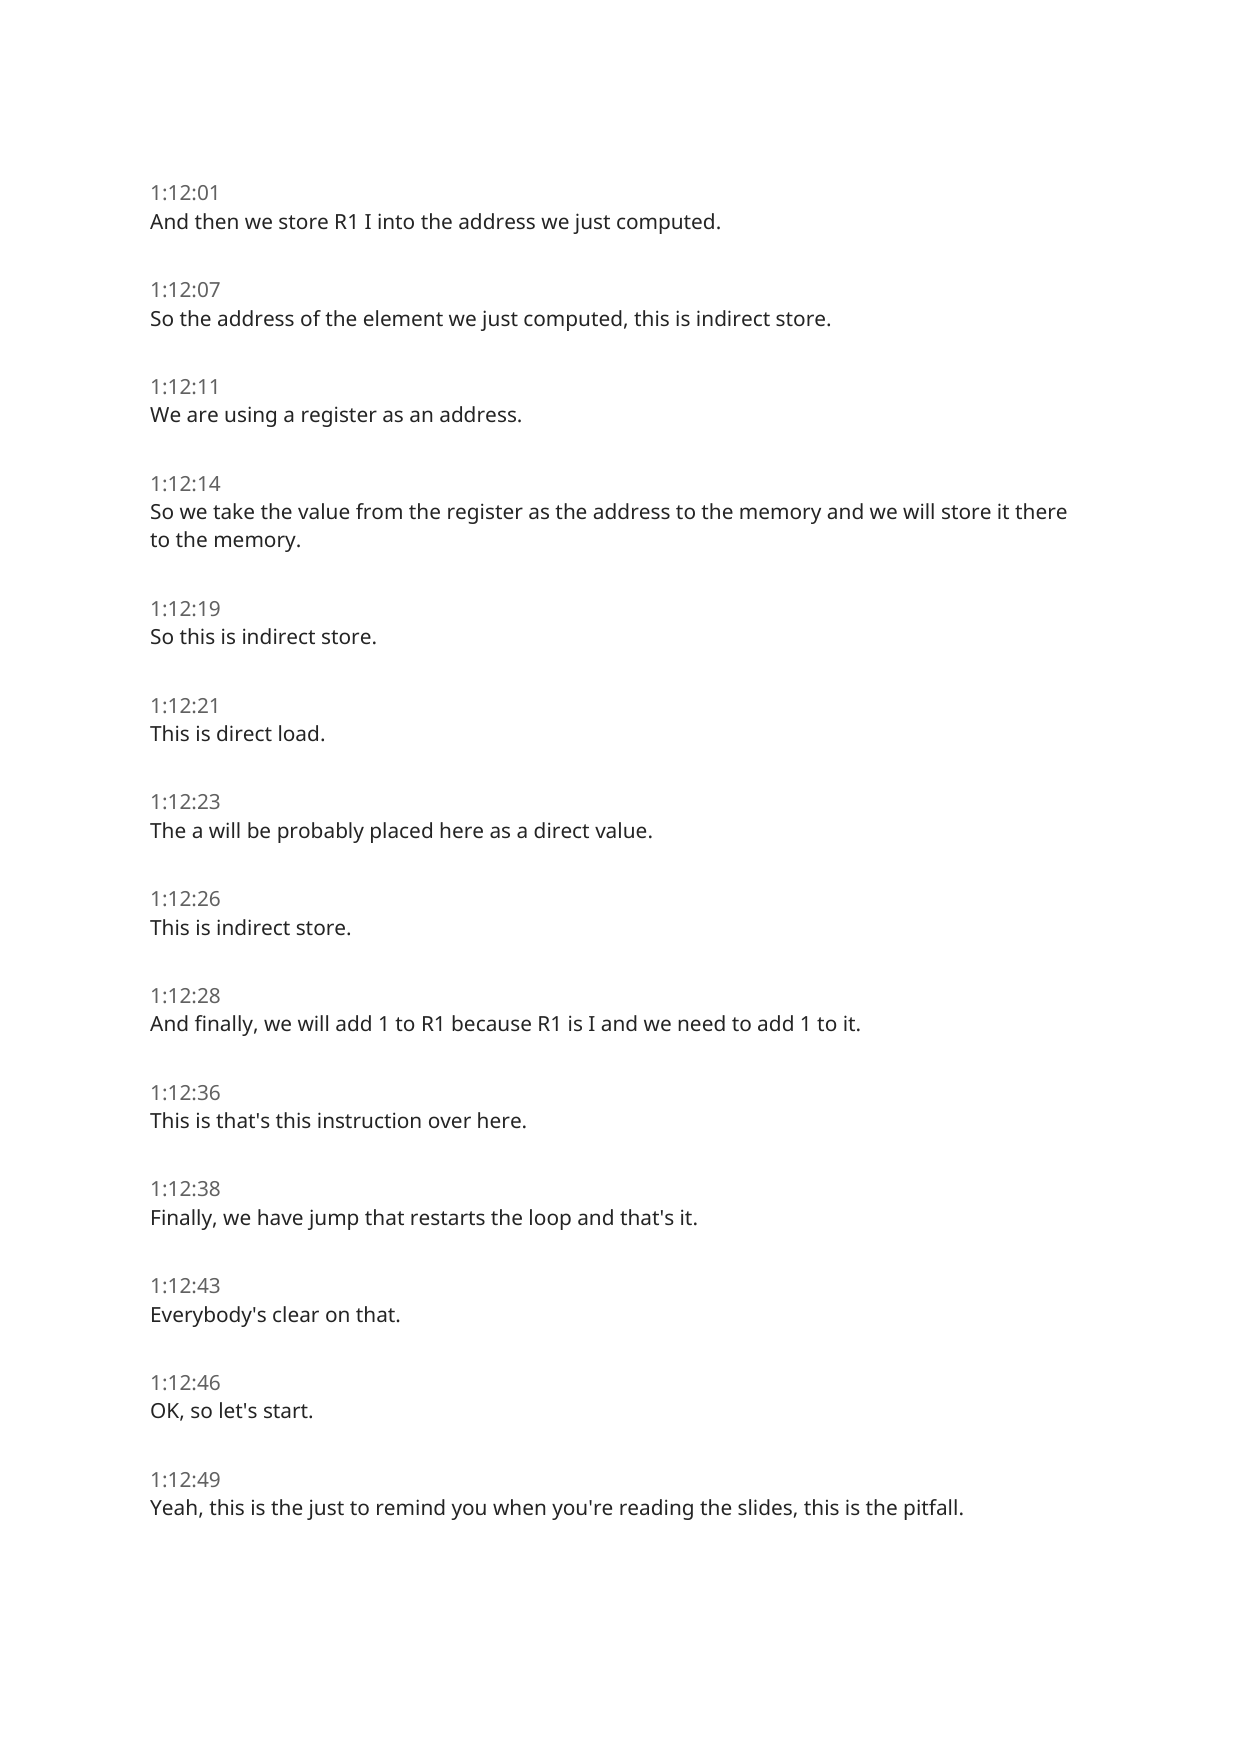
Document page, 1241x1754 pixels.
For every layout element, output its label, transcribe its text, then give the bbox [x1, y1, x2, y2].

text 1:12:28 And finally, we will add 1 to R1 because R1 is I and we need to add 1 to it. [150, 953, 1090, 1038]
text 1:12:26 This is indirect store. [150, 856, 1090, 941]
text 1:12:01 And then we store R1 I into the address we just computed. [150, 150, 1090, 235]
text 1:12:43 Everybody's clear on that. [150, 1243, 1090, 1328]
text 1:12:38 Finally, we have jump that restarts the loop and that's it. [150, 1146, 1090, 1231]
text 1:12:07 So the address of the element we just computed, this is indirect store. [150, 247, 1090, 332]
text 1:12:23 The a will be probably placed here as a direct value. [150, 759, 1090, 844]
text 1:12:21 This is direct load. [150, 662, 1090, 748]
text 1:12:14 So we take the value from the register as the address to the memory and we will store it there to the memory. [150, 440, 1090, 554]
text 1:12:11 We are using a register as an address. [150, 343, 1090, 429]
text 1:12:46 OK, so let's start. [150, 1340, 1090, 1425]
text 1:12:19 So this is indirect store. [150, 566, 1090, 651]
text 1:12:49 Yeah, this is the just to remind you when you're reading the slides, this is the pitfall. [150, 1436, 1090, 1522]
text 1:12:36 This is that's this instruction over here. [150, 1049, 1090, 1135]
